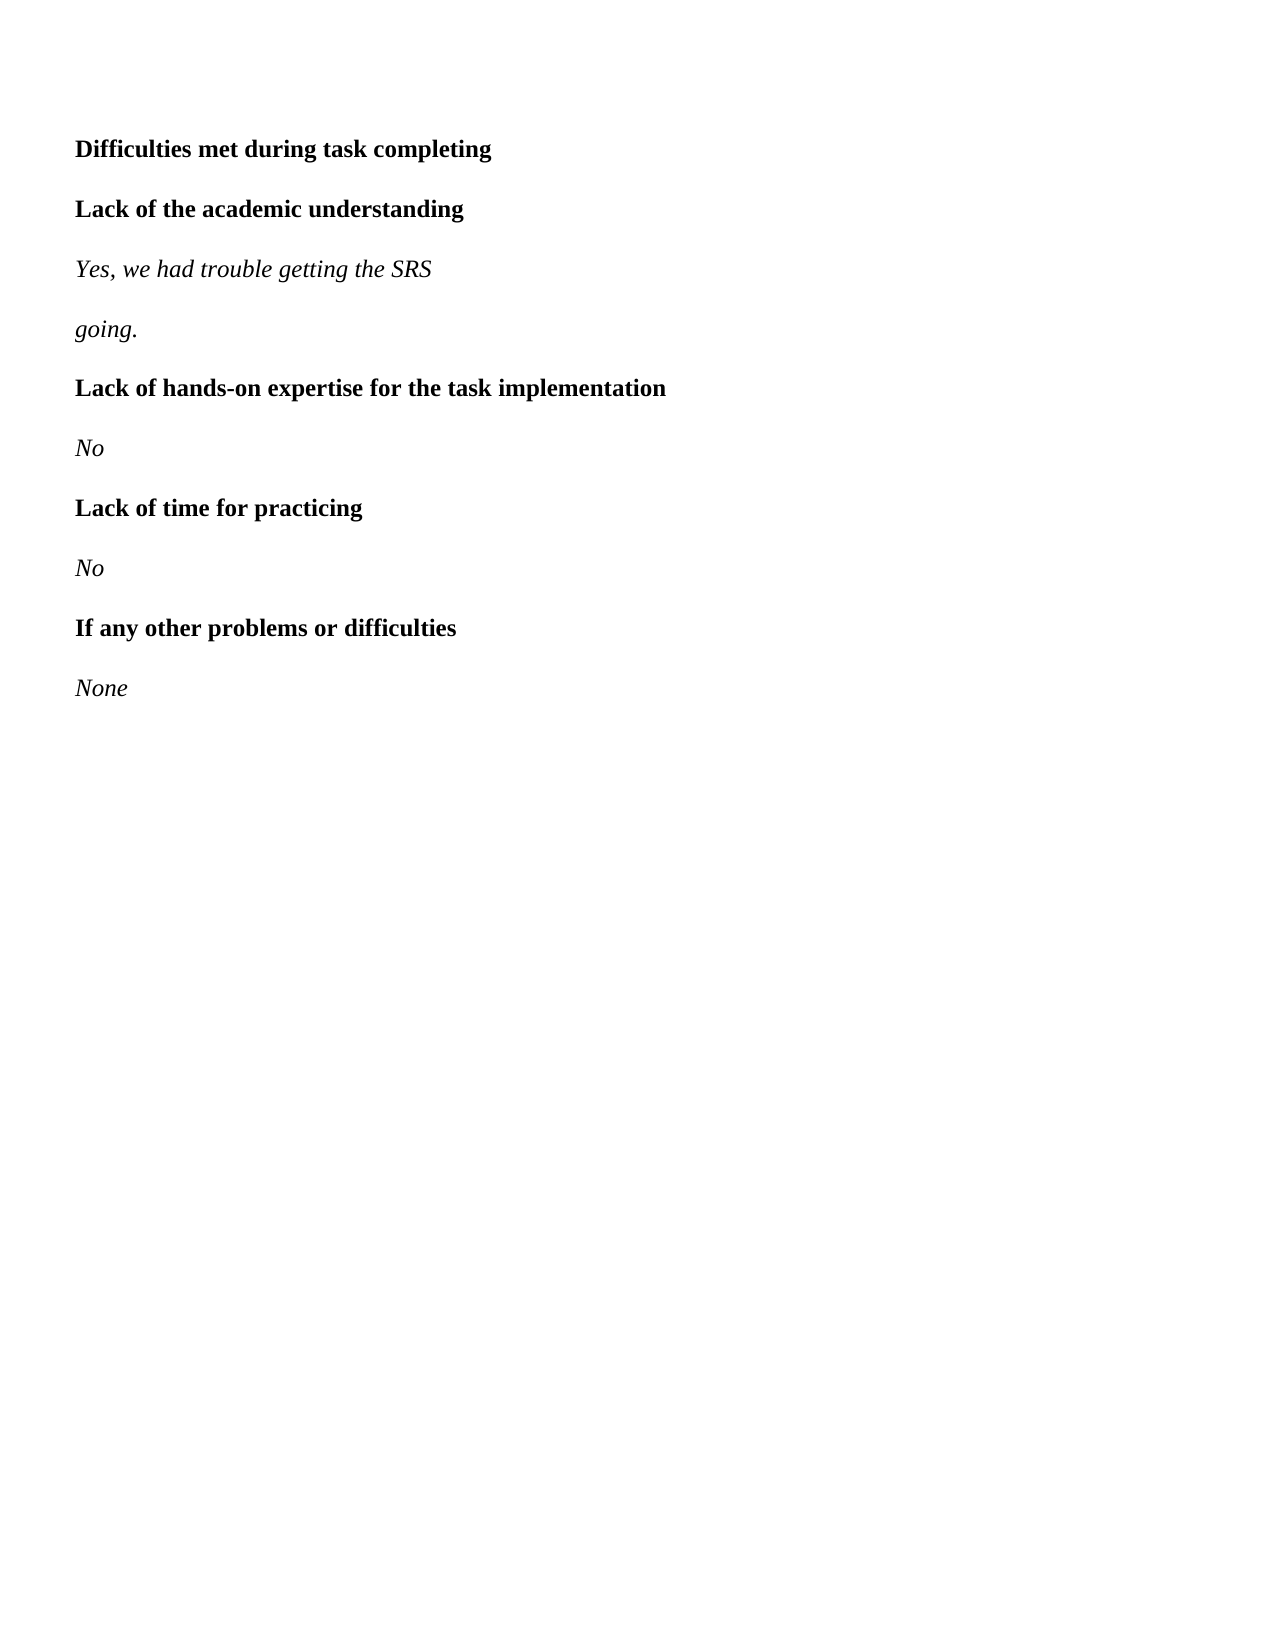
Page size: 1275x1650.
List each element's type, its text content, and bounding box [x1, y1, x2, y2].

subtitle Lack of hands-on expertise for the task implementation [75, 374, 1275, 402]
subtitle If any other problems or difficulties [75, 613, 1275, 641]
text Difficulties met during task completing Lack of the academic understanding Yes, we had trouble getting the SRS going. [75, 134, 501, 343]
subtitle Lack of time for practicing [75, 493, 1275, 522]
text No [75, 553, 1275, 582]
text None [75, 673, 1275, 701]
text No [75, 433, 1275, 462]
